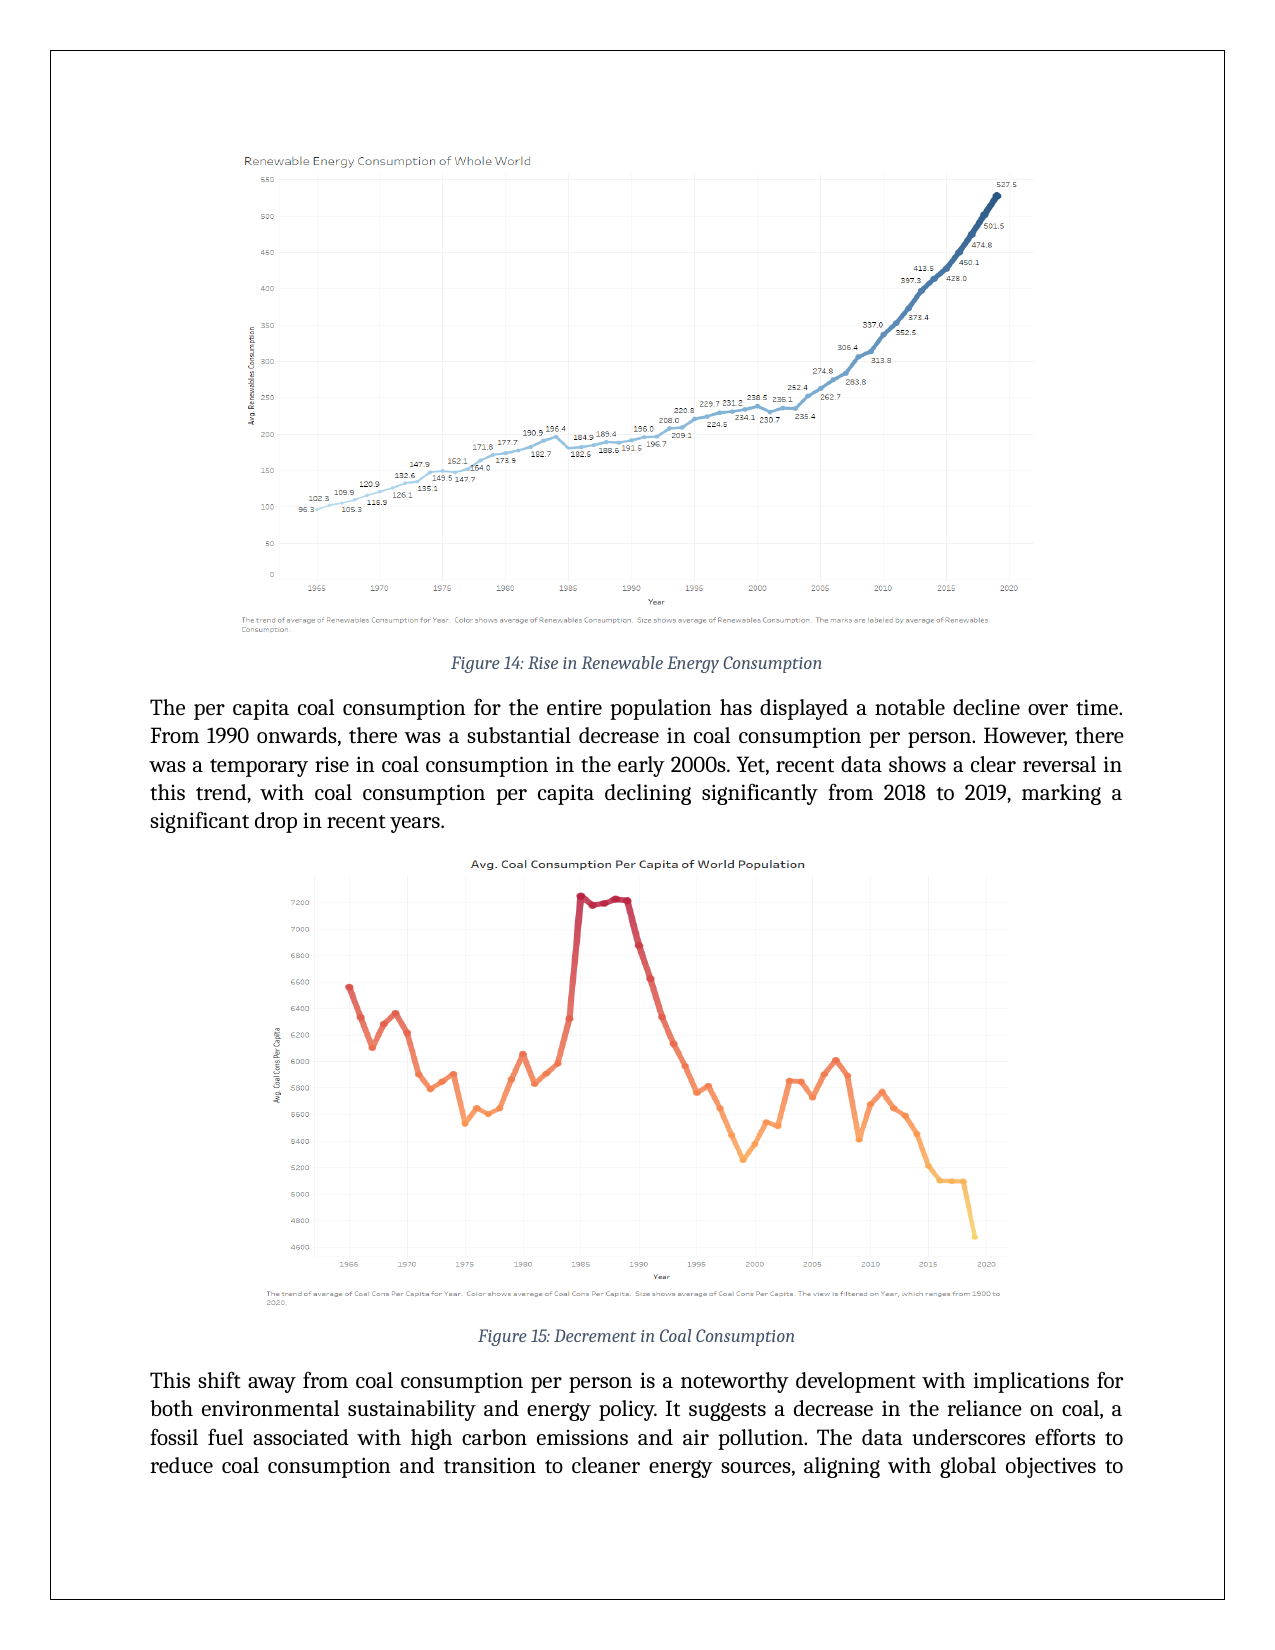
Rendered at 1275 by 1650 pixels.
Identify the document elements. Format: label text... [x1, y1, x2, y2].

text The per capita coal consumption for the entire population has displayed a notable decline over time. From 1990 onwards, there was a substantial decrease in coal consumption per person. However, there was a temporary rise in coal consumption in the early 2000s. Yet, recent data shows a clear reversal in this trend, with coal consumption per capita declining significantly from 2018 to 2019, marking a significant drop in recent years. [150, 694, 1125, 835]
picture [266, 853, 1009, 1307]
text Figure 14: Rise in Renewable Energy Consumption [150, 652, 1125, 674]
text Figure 15: Decrement in Coal Consumption [150, 1325, 1125, 1347]
picture [241, 150, 1034, 634]
